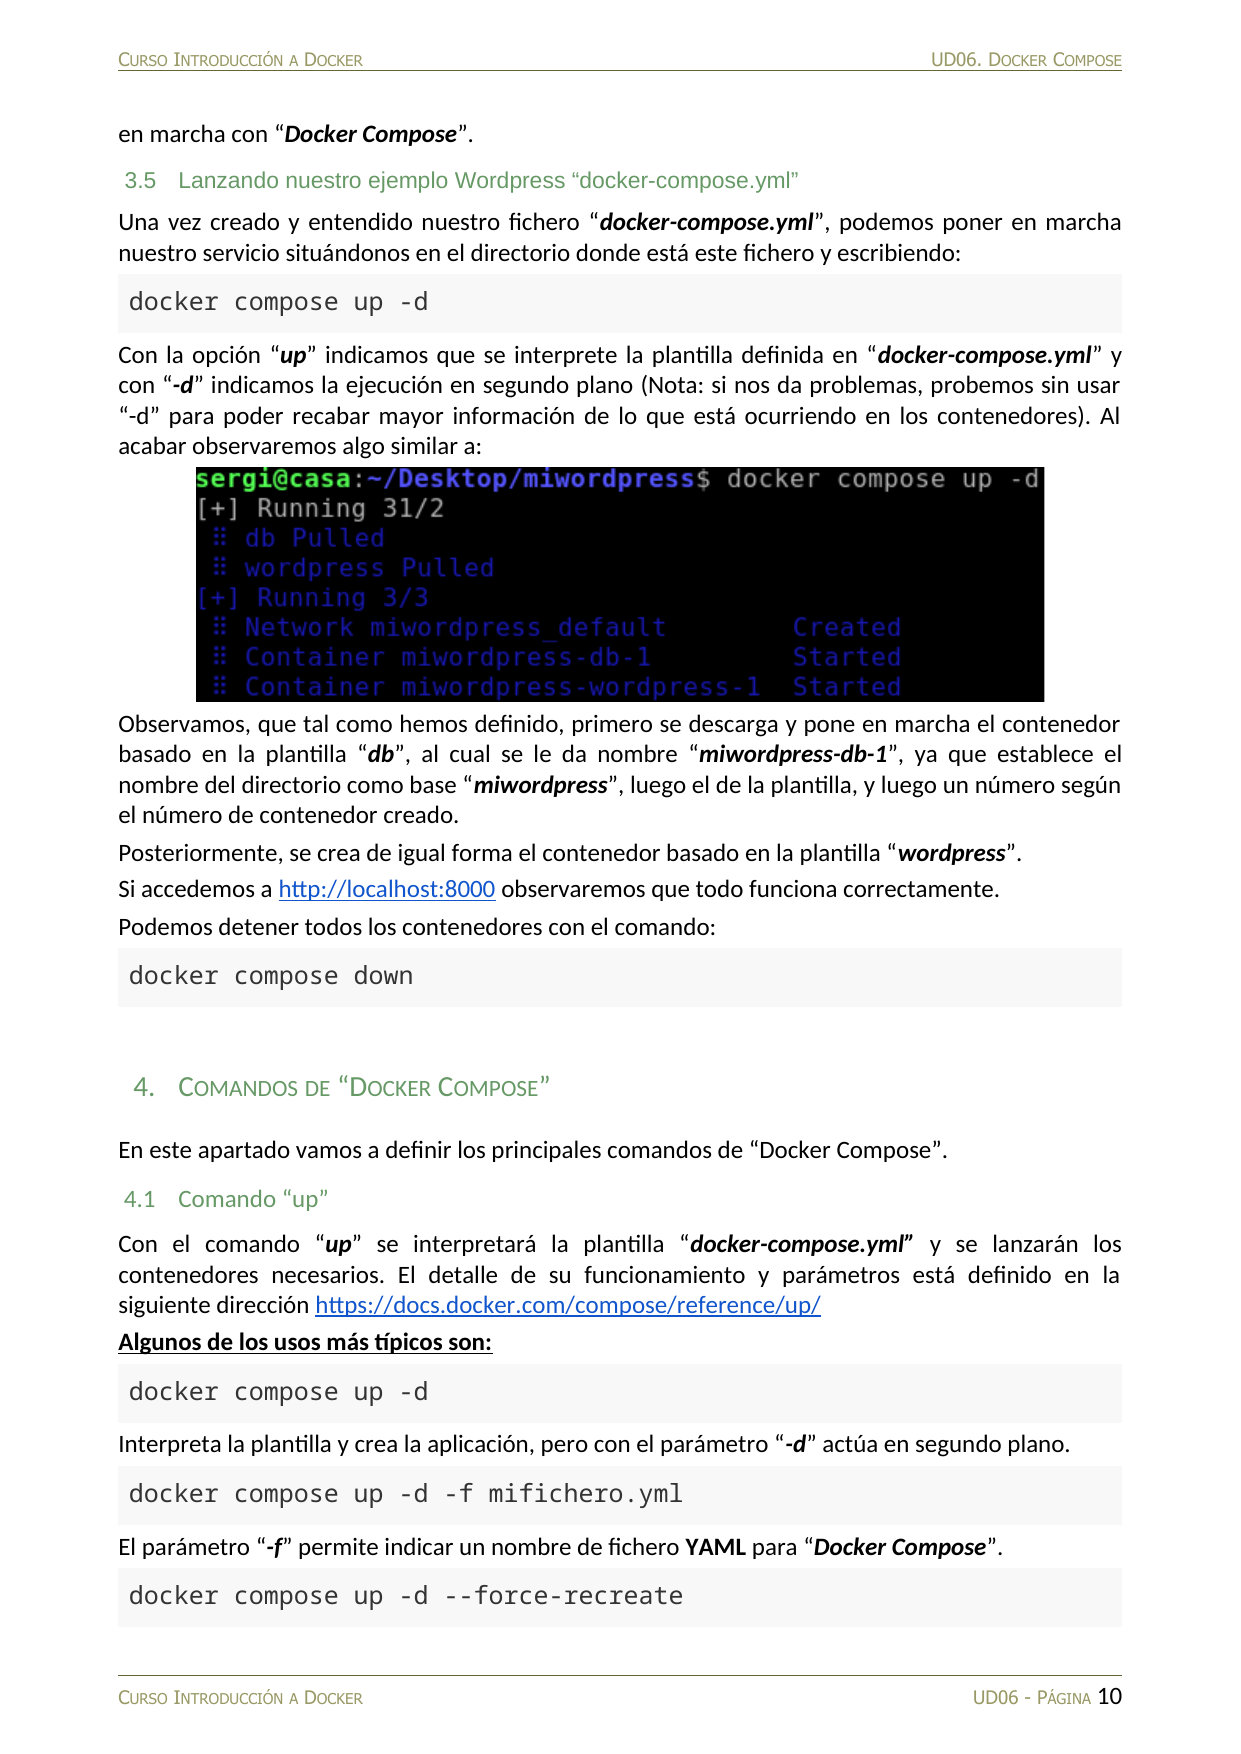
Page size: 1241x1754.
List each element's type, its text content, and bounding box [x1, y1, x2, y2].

text Interpreta la plantilla y crea la aplicación, pero con el parámetro “-d” actúa en segundo plano. [118, 1428, 1122, 1459]
text Con el comando “up” se interpretará la plantilla “docker-compose.yml” y se lanzarán los contenedores necesarios. El detalle de su funcionamiento y parámetros está definido en la siguiente dirección https://docs.docker.com/compose/reference/up/ [118, 1228, 1122, 1320]
table_header docker compose up -d -f mifichero.yml [118, 1466, 1122, 1525]
subtitle Comandos de “Docker Compose” [133, 1068, 1122, 1104]
text Posteriormente, se crea de igual forma el contenedor basado en la plantilla “wordpress”. [118, 837, 1122, 867]
text Podemos detener todos los contenedores con el comando: [118, 911, 1122, 941]
subtitle Lanzando nuestro ejemplo Wordpress “docker-compose.yml” [118, 167, 1122, 194]
picture [196, 467, 1045, 702]
text Algunos de los usos más típicos son: [118, 1326, 1122, 1357]
text Si accedemos a http://localhost:8000 observaremos que todo funciona correctamente. [118, 874, 1122, 904]
text Con la opción “up” indicamos que se interprete la plantilla definida en “docker-compose.yml” y con “-d” indicamos la ejecución en segundo plano (Nota: si nos da problemas, probemos sin usar “-d” para poder recabar mayor información de lo que está ocurriendo en los contenedores). Al acabar observaremos algo similar a: [118, 339, 1122, 461]
table_header docker compose down [118, 948, 1122, 1007]
table_header docker compose up -d [118, 274, 1122, 333]
text En este apartado vamos a definir los principales comandos de “Docker Compose”. [118, 1134, 1122, 1164]
text Simplemente, indica que el volumen “db_data” está disponible para otros contenedores puestos en marcha con “Docker Compose”. [118, 118, 1122, 148]
text El parámetro “-f” permite indicar un nombre de fichero YAML para “Docker Compose”. [118, 1531, 1122, 1561]
subtitle Comando “up” [118, 1183, 1122, 1214]
text Observamos, que tal como hemos definido, primero se descarga y pone en marcha el contenedor basado en la plantilla “db”, al cual se le da nombre “miwordpress-db-1”, ya que establece el nombre del directorio como base “miwordpress”, luego el de la plantilla, y luego un número según el número de contenedor creado. [118, 708, 1122, 830]
text Una vez creado y entendido nuestro fichero “docker-compose.yml”, podemos poner en marcha nuestro servicio situándonos en el directorio donde está este fichero y escribiendo: [118, 206, 1122, 267]
table_header docker compose up -d [118, 1364, 1122, 1423]
table_header docker compose up -d --force-recreate [118, 1568, 1122, 1627]
